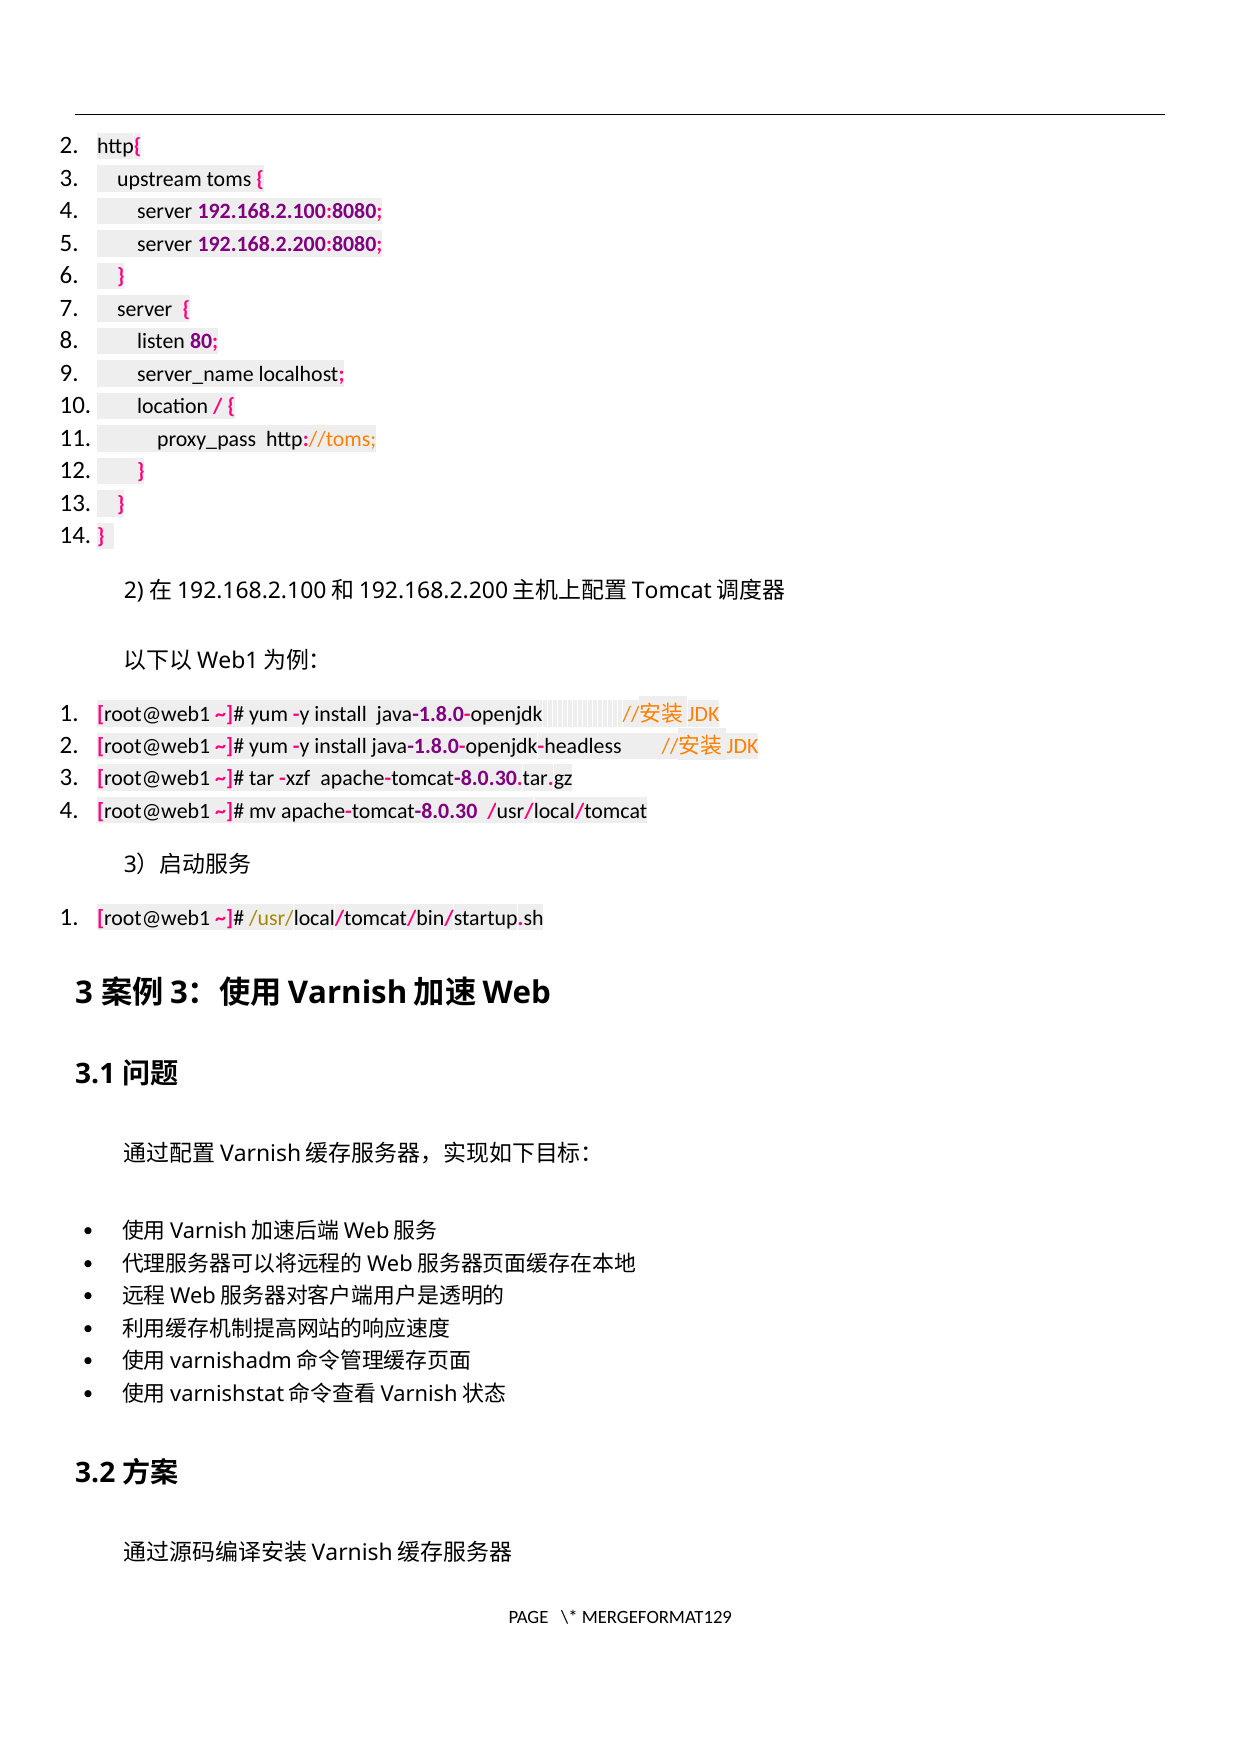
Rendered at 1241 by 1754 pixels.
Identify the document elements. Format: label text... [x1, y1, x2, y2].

list listen 80; [59, 324, 1165, 356]
subtitle 3.2 方案 [75, 1437, 1165, 1502]
subtitle 3 案例3：使用Varnish加速Web [75, 958, 1165, 1023]
text 通过源码编译安装Varnish缓存服务器 [80, 1518, 1161, 1583]
list [root@web1 ~]# yum -y install java-1.8.0-openjdk-headless //安装JDK [59, 728, 678, 760]
text 以下以Web1为例： [80, 626, 1161, 691]
list } [59, 454, 1165, 486]
list [root@web1 ~]# mv apache-tomcat-8.0.30 /usr/local/tomcat [59, 793, 1165, 825]
list [root@web1 ~]# yum -y install java-1.8.0-openjdk-headless //安装JDK [726, 728, 1165, 760]
list proxy_pass http://toms; [59, 421, 1165, 454]
list upstream toms { [59, 161, 1165, 194]
text 2) 在192.168.2.100和192.168.2.200主机上配置Tomcat调度器 [80, 556, 1161, 621]
list location / { [59, 389, 1165, 421]
text 通过配置Varnish缓存服务器，实现如下目标： [80, 1119, 1161, 1184]
list 利用缓存机制提高网站的响应速度 [84, 1311, 1165, 1343]
list [root@web1 ~]# tar -xzf apache-tomcat-8.0.30.tar.gz [59, 760, 1165, 793]
list [root@web1 ~]# /usr/local/tomcat/bin/startup.sh [59, 900, 1165, 932]
text 3）启动服务 [80, 830, 1161, 895]
list server 192.168.2.200:8080; [59, 226, 1165, 259]
list server 192.168.2.100:8080; [59, 194, 1165, 226]
list 使用Varnish加速后端Web服务 [84, 1213, 1165, 1246]
list http{ [59, 129, 1165, 161]
list 使用varnishstat命令查看Varnish状态 [84, 1376, 1165, 1408]
list 远程Web服务器对客户端用户是透明的 [84, 1278, 1165, 1311]
list } [59, 486, 1165, 519]
subtitle 3.1 问题 [75, 1038, 1165, 1103]
list server { [59, 291, 1165, 324]
list server_name localhost; [59, 356, 1165, 389]
list 使用varnishadm命令管理缓存页面 [84, 1343, 1165, 1376]
list 代理服务器可以将远程的Web服务器页面缓存在本地 [84, 1246, 1165, 1278]
list } [59, 519, 1165, 551]
list } [59, 259, 1165, 291]
list [root@web1 ~]# yum -y install java-1.8.0-openjdk //安装JDK [59, 695, 1165, 728]
